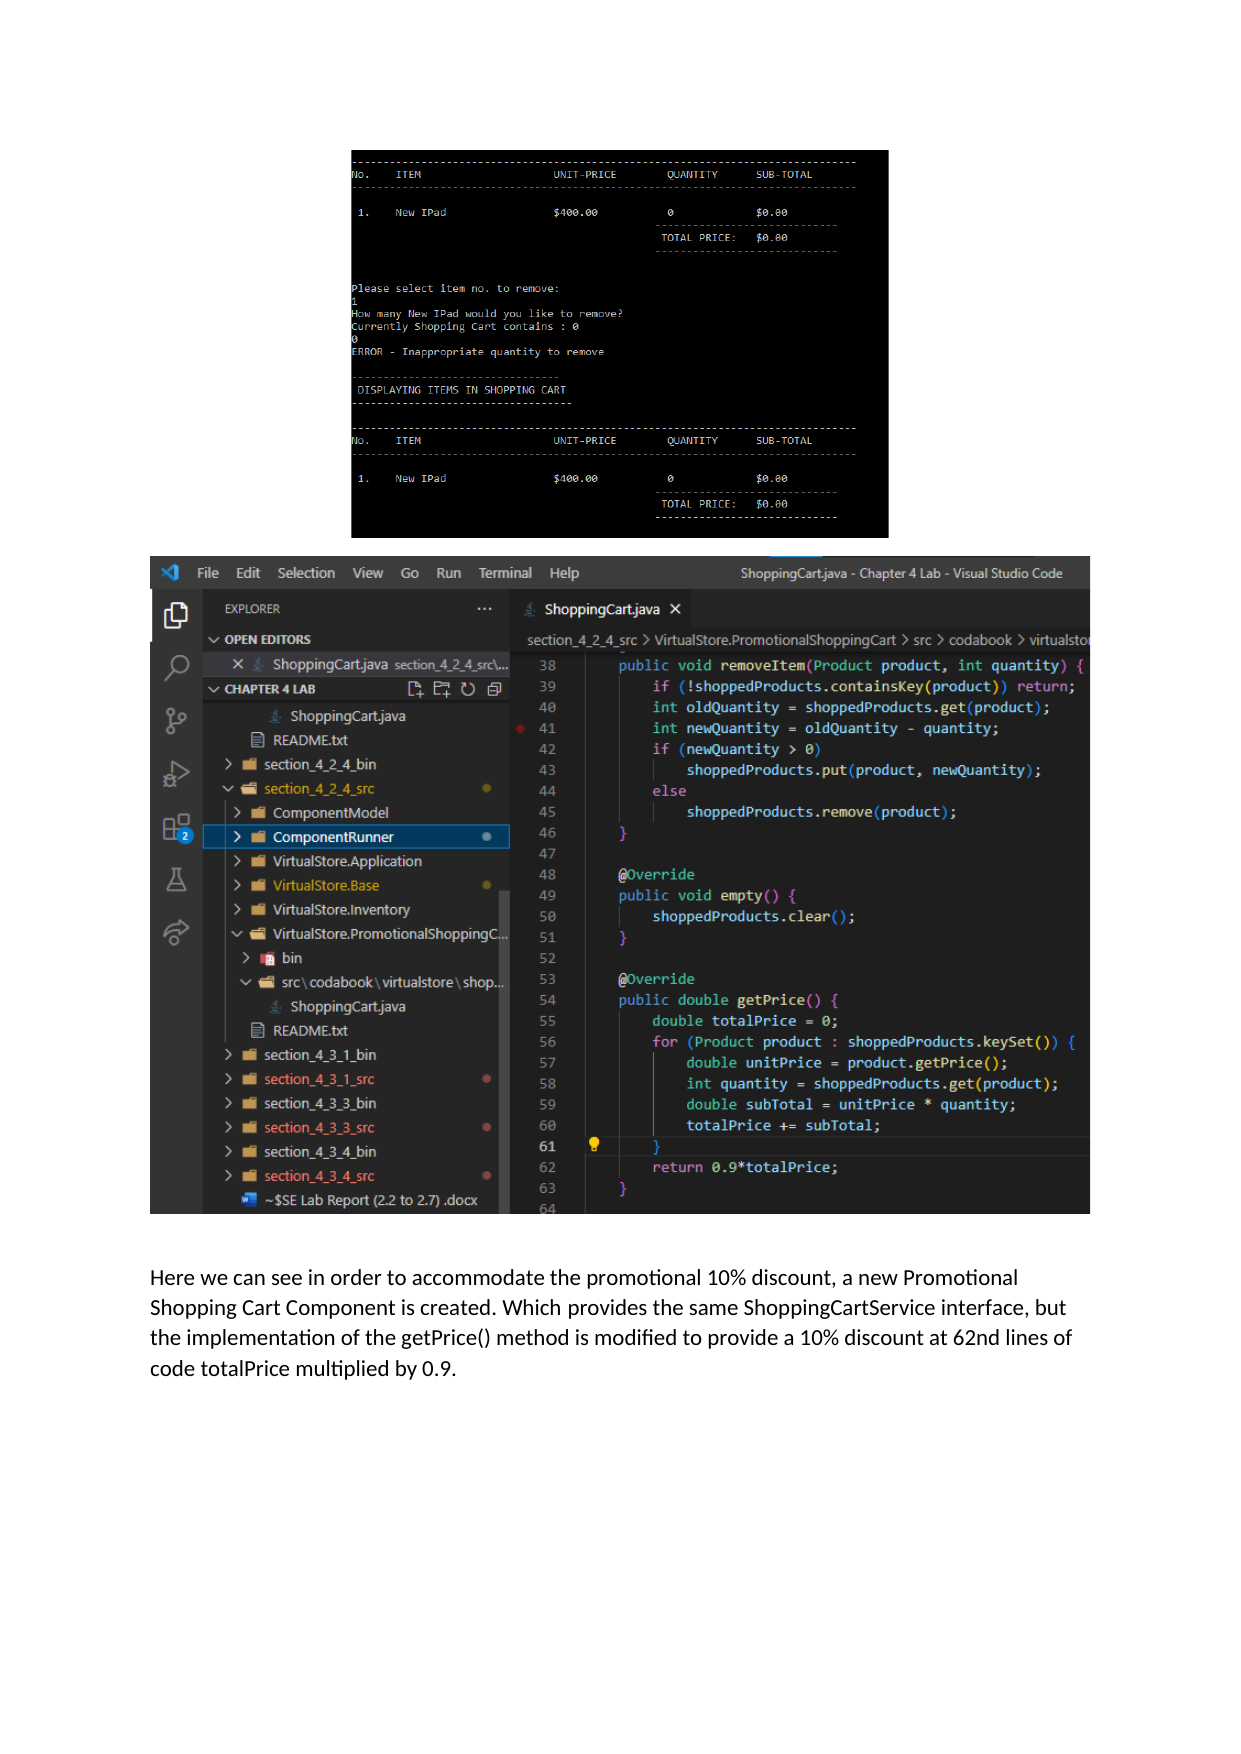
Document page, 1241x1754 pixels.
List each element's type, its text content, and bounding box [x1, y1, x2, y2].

picture [150, 556, 1091, 1214]
picture [351, 150, 889, 538]
text Here we can see in order to accommodate the promotional 10% discount, a new Promotional Shopping Cart Component is created. Which provides the same ShoppingCartService interface, but the implementation of the getPrice() method is modified to provide a 10% discount at 62nd lines of code totalPrice multiplied by 0.9. [150, 1233, 1090, 1382]
